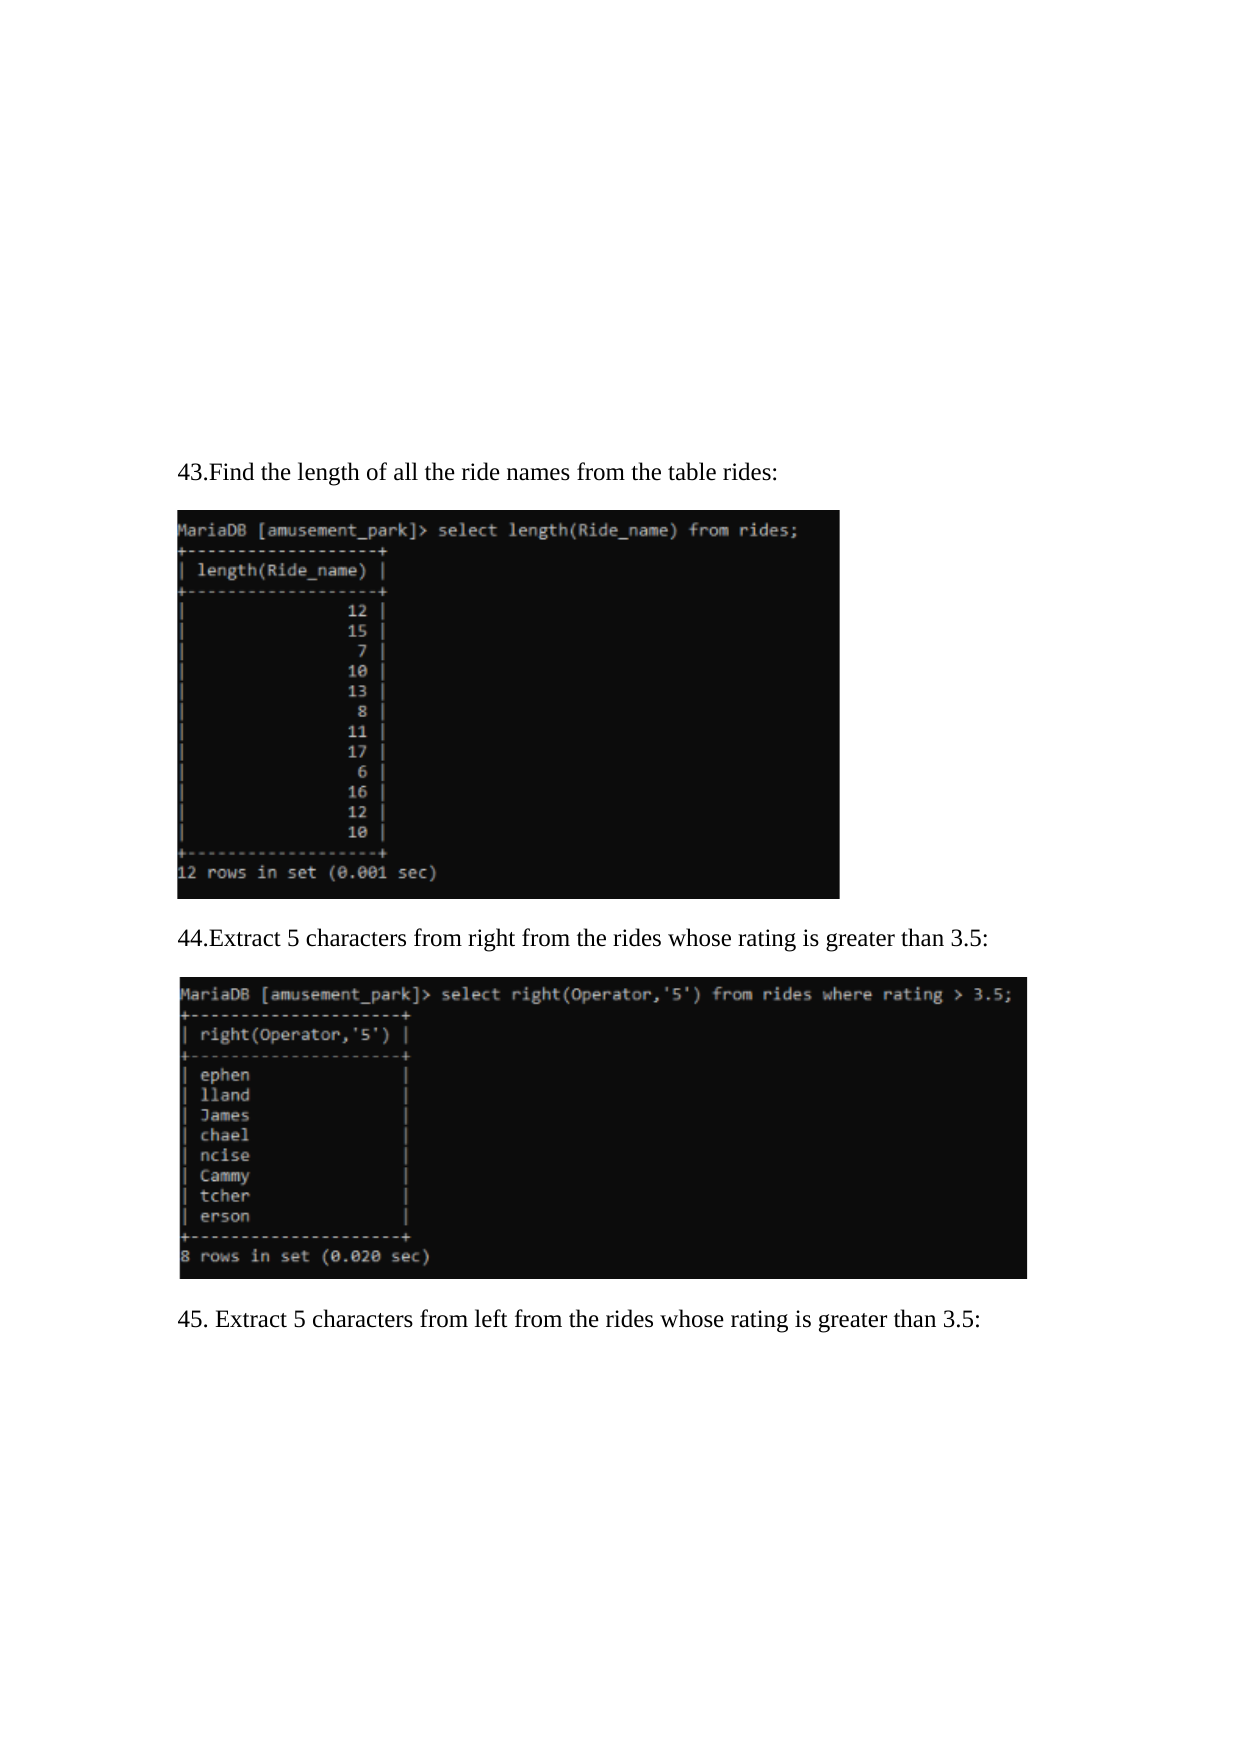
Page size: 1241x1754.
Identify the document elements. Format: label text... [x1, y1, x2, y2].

text 43.Find the length of all the ride names from the table rides: [177, 457, 1122, 486]
picture [177, 510, 840, 899]
picture [177, 977, 1028, 1279]
text 44.Extract 5 characters from right from the rides whose rating is greater than 3.5: [177, 923, 1122, 952]
text 45. Extract 5 characters from left from the rides whose rating is greater than 3.5: [177, 1304, 1122, 1332]
